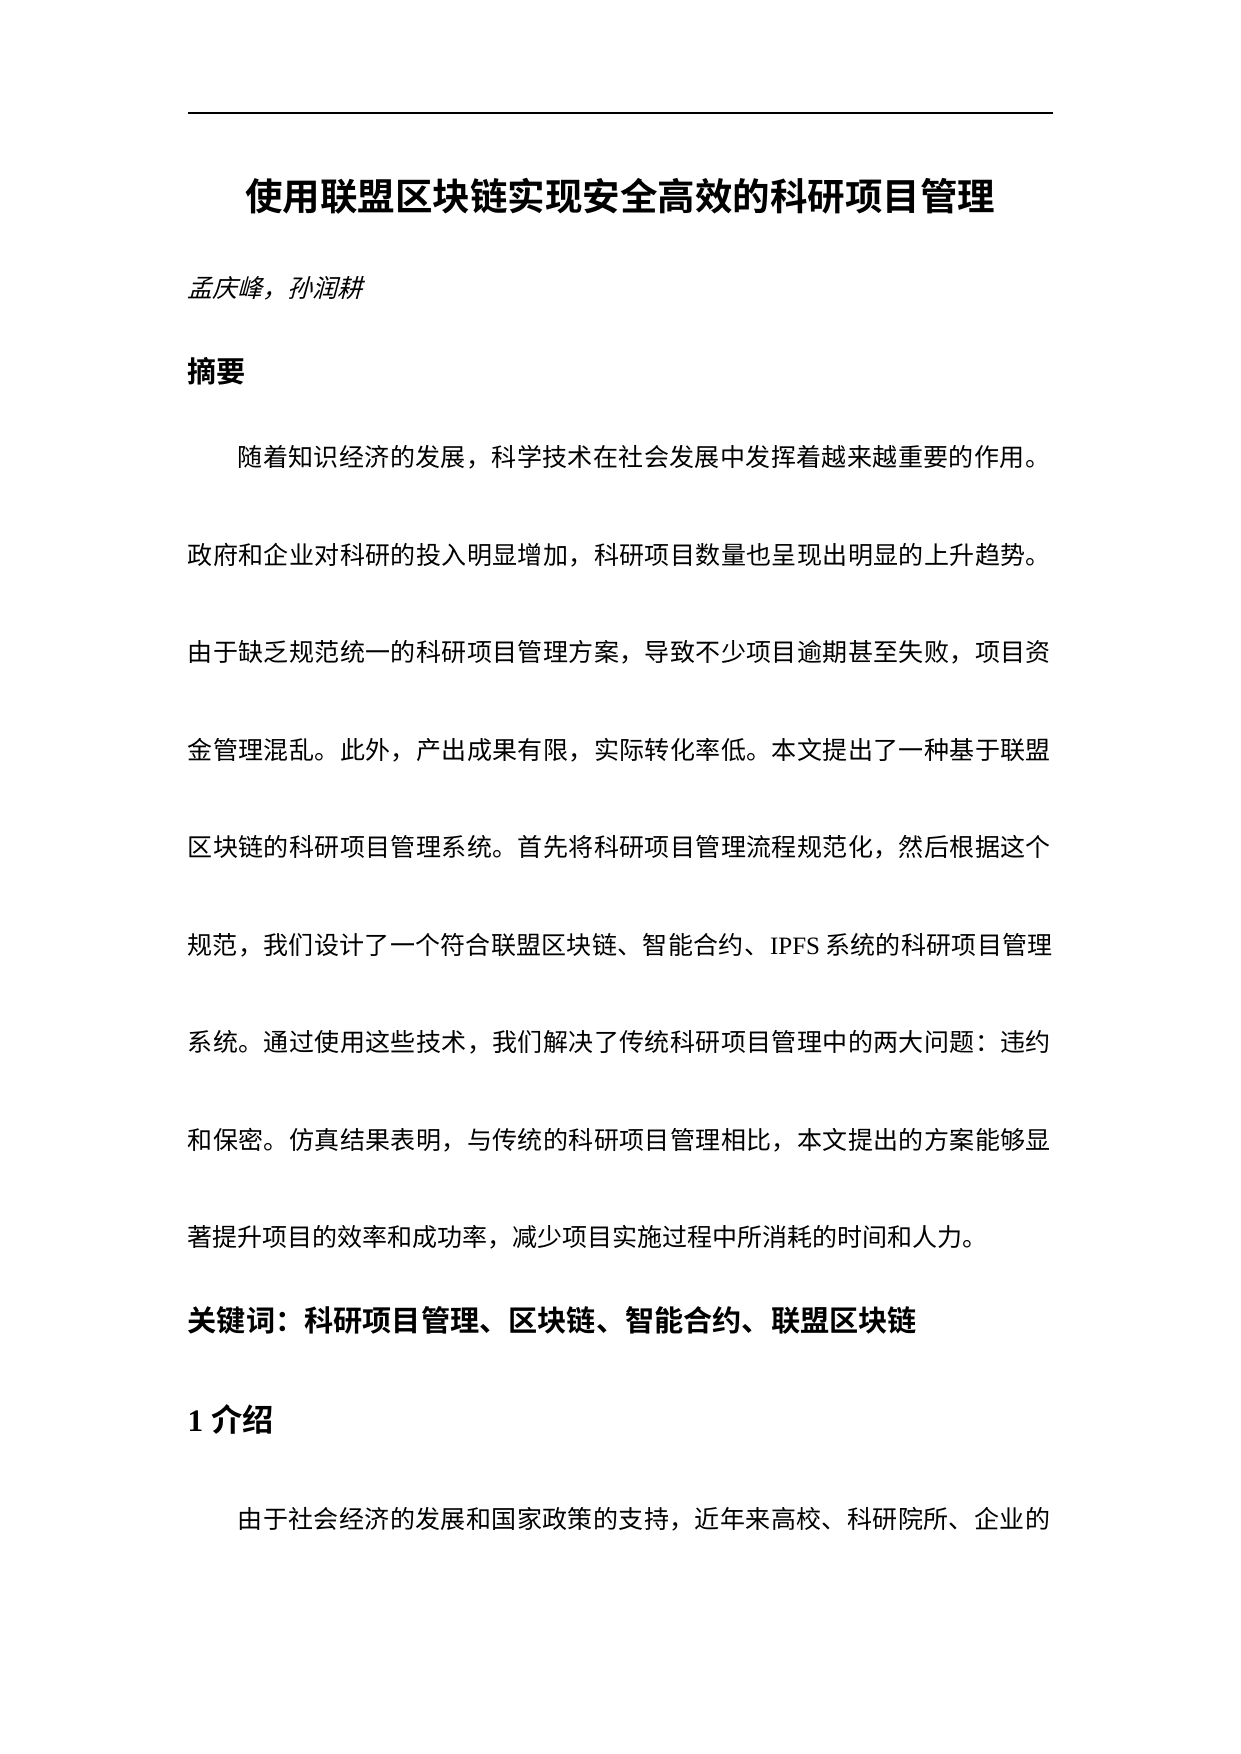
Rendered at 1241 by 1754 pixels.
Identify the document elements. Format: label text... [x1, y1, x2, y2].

text 随着知识经济的发展，科学技术在社会发展中发挥着越来越重要的作用。政府和企业对科研的投入明显增加，科研项目数量也呈现出明显的上升趋势。由于缺乏规范统一的科研项目管理方案，导致不少项目逾期甚至失败，项目资金管理混乱。此外，产出成果有限，实际转化率低。本文提出了一种基于联盟区块链的科研项目管理系统。首先将科研项目管理流程规范化，然后根据这个规范，我们设计了一个符合联盟区块链、智能合约、IPFS系统的科研项目管理系统。通过使用这些技术，我们解决了传统科研项目管理中的两大问题：违约和保密。仿真结果表明，与传统的科研项目管理相比，本文提出的方案能够显著提升项目的效率和成功率，减少项目实施过程中所消耗的时间和人力。 [187, 423, 1053, 1268]
text 摘要 [187, 337, 1053, 402]
subtitle 1 介绍 [187, 1385, 1053, 1450]
text 使用联盟区块链实现安全高效的科研项目管理 [187, 162, 1053, 227]
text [187, 1485, 1053, 1550]
text 关键词：科研项目管理、区块链、智能合约、联盟区块链 [187, 1286, 1053, 1351]
text 孟庆峰，孙润耕 [187, 254, 1053, 319]
